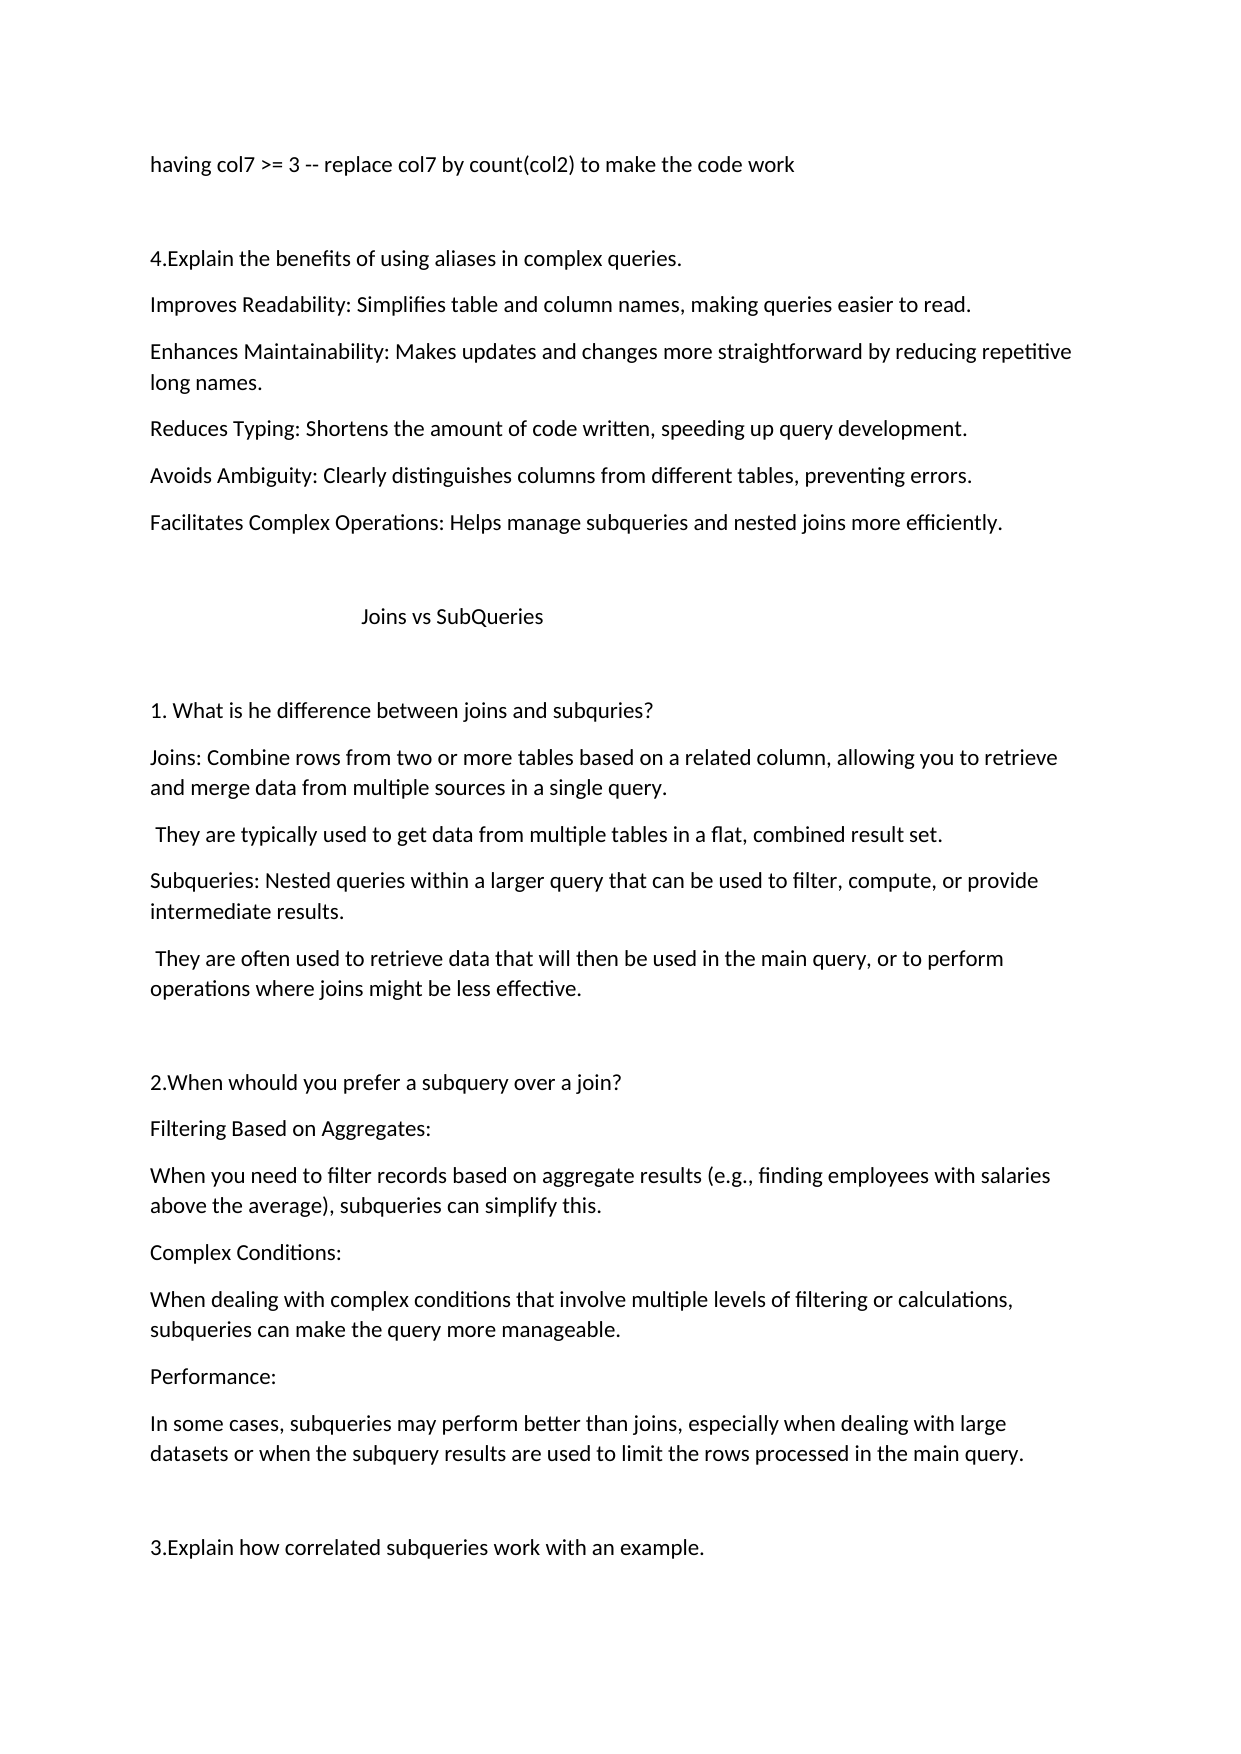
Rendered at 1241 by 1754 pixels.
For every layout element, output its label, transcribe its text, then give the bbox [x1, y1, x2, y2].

text When you need to filter records based on aggregate results (e.g., finding employees with salaries above the average), subqueries can simplify this. [150, 1161, 1090, 1220]
text In some cases, subqueries may perform better than joins, especially when dealing with large datasets or when the subquery results are used to limit the rows processed in the main query. [150, 1409, 1090, 1468]
text Reduces Typing: Shortens the amount of code written, speeding up query development. [150, 414, 1090, 443]
text Performance: [150, 1362, 1090, 1391]
text Filtering Based on Aggregates: [150, 1114, 1090, 1143]
text 4.Explain the benefits of using aliases in complex queries. [150, 244, 1090, 272]
text Enhances Maintainability: Makes updates and changes more straightforward by reducing repetitive long names. [150, 337, 1090, 396]
text Subqueries: Nested queries within a larger query that can be used to filter, compute, or provide intermediate results. [150, 867, 1090, 925]
text Facilitates Complex Operations: Helps manage subqueries and nested joins more efficiently. [150, 508, 1090, 536]
text 2.When whould you prefer a subquery over a join? [150, 1068, 1090, 1096]
text They are typically used to get data from multiple tables in a flat, combined result set. [150, 820, 1090, 848]
text Avoids Ambiguity: Clearly distinguishes columns from different tables, preventing errors. [150, 461, 1090, 489]
text Joins vs SubQueries [150, 602, 1090, 630]
text They are often used to retrieve data that will then be used in the main query, or to perform operations where joins might be less effective. [150, 944, 1090, 1002]
text 1. What is he difference between joins and subquries? [150, 696, 1090, 724]
text Improves Readability: Simplifies table and column names, making queries easier to read. [150, 291, 1090, 319]
text 3.Explain how correlated subqueries work with an example. [150, 1533, 1090, 1561]
text When dealing with complex conditions that involve multiple levels of filtering or calculations, subqueries can make the query more manageable. [150, 1285, 1090, 1344]
text having col7 >= 3 -- replace col7 by count(col2) to make the code work [150, 150, 1090, 178]
text Complex Conditions: [150, 1238, 1090, 1267]
text Joins: Combine rows from two or more tables based on a related column, allowing you to retrieve and merge data from multiple sources in a single query. [150, 743, 1090, 801]
